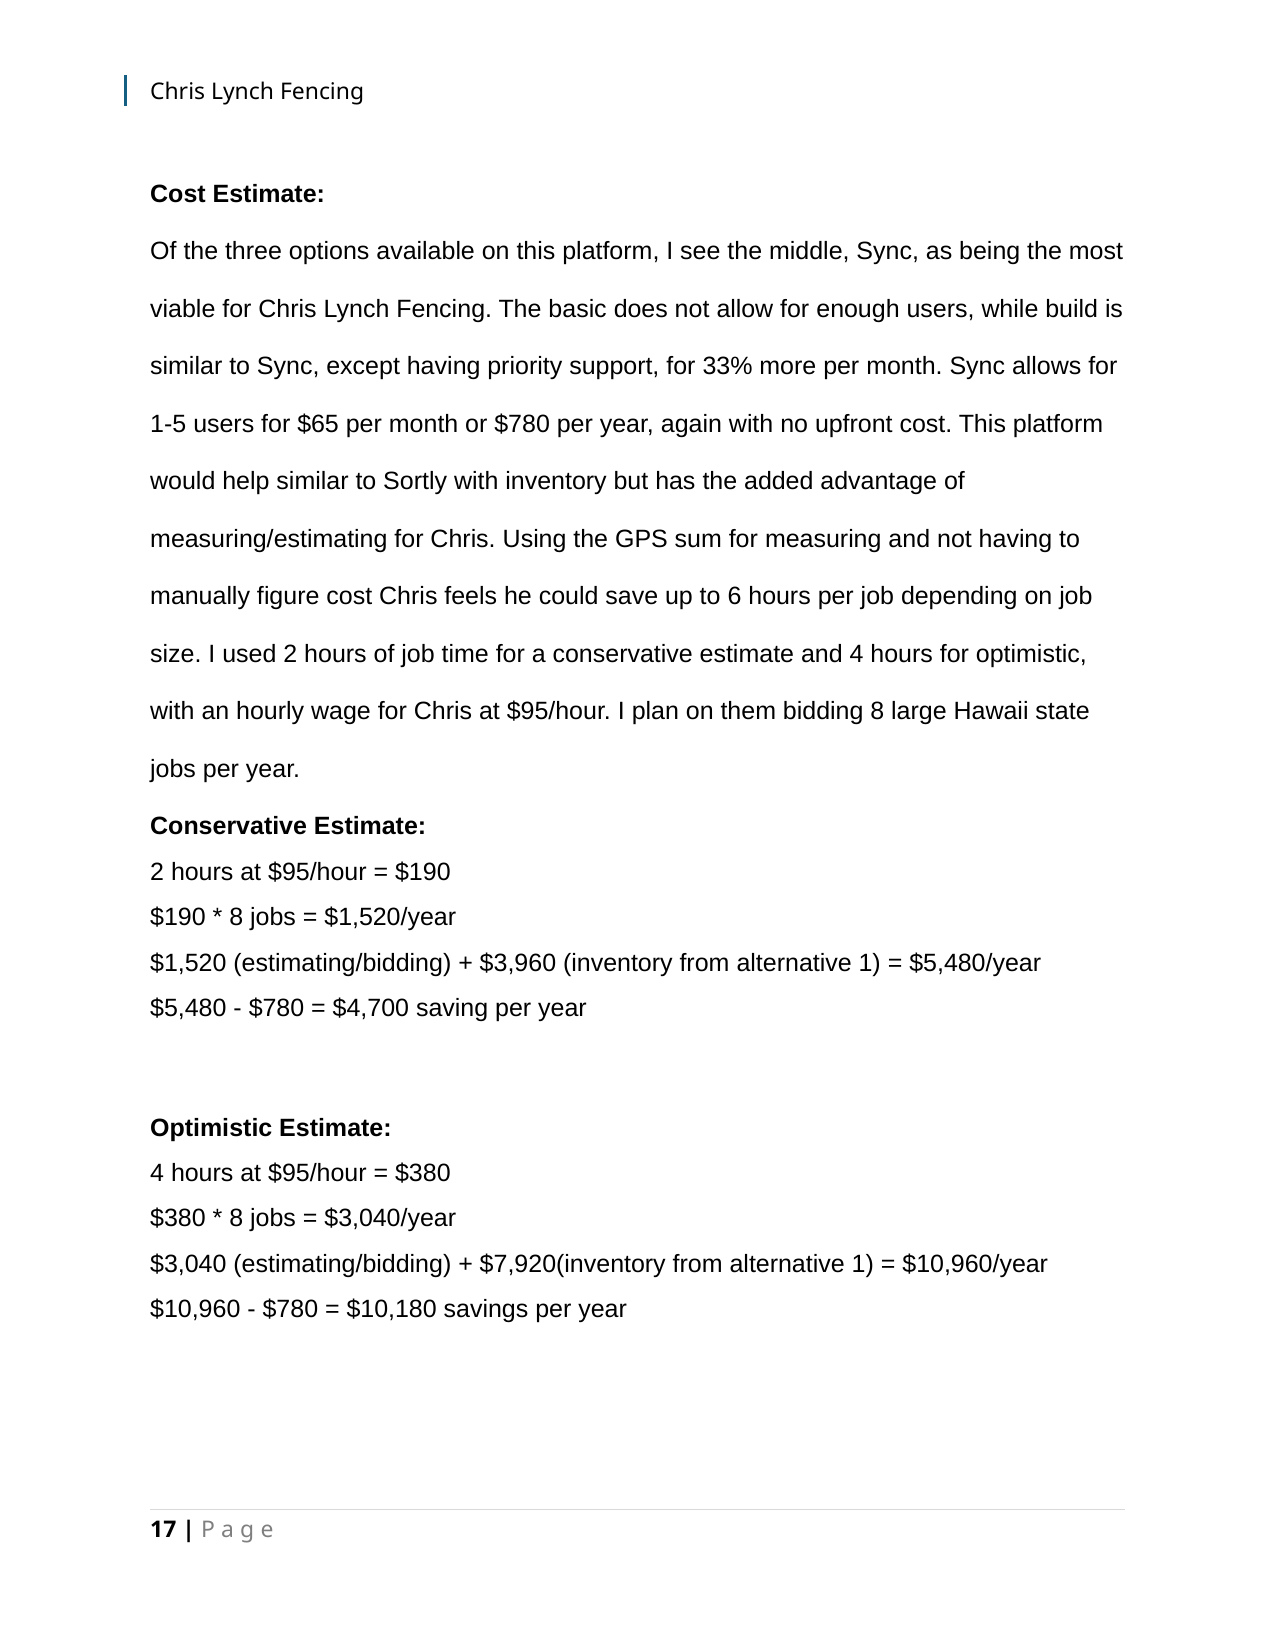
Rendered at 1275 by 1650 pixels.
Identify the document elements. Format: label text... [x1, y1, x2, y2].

text $10,960 - $780 = $10,180 savings per year [150, 1294, 1125, 1323]
text 2 hours at $95/hour = $190 [150, 857, 1125, 885]
text Cost Estimate: [150, 179, 1125, 207]
text Of the three options available on this platform, I see the middle, Sync, as being the most viable for Chris Lynch Fencing. The basic does not allow for enough users, while build is similar to Sync, except having priority support, for 33% more per month. Sync allows for 1-5 users for $65 per month or $780 per year, again with no upfront cost. This platform would help similar to Sortly with inventory but has the added advantage of measuring/estimating for Chris. Using the GPS sum for measuring and not having to manually figure cost Chris feels he could save up to 6 hours per job depending on job size. I used 2 hours of job time for a conservative estimate and 4 hours for optimistic, with an hourly wage for Chris at $95/hour. I plan on them bidding 8 large Hawaii state jobs per year. [150, 236, 1125, 782]
text $380 * 8 jobs = $3,040/year [150, 1203, 1125, 1232]
text $5,480 - $780 = $4,700 saving per year [150, 993, 1125, 1022]
text Optimistic Estimate: [150, 1112, 1125, 1141]
text 4 hours at $95/hour = $380 [150, 1158, 1125, 1187]
text $1,520 (estimating/bidding) + $3,960 (inventory from alternative 1) = $5,480/year [150, 947, 1125, 976]
text $3,040 (estimating/bidding) + $7,920(inventory from alternative 1) = $10,960/year [150, 1249, 1125, 1277]
text $190 * 8 jobs = $1,520/year [150, 902, 1125, 931]
text Conservative Estimate: [150, 811, 1125, 840]
